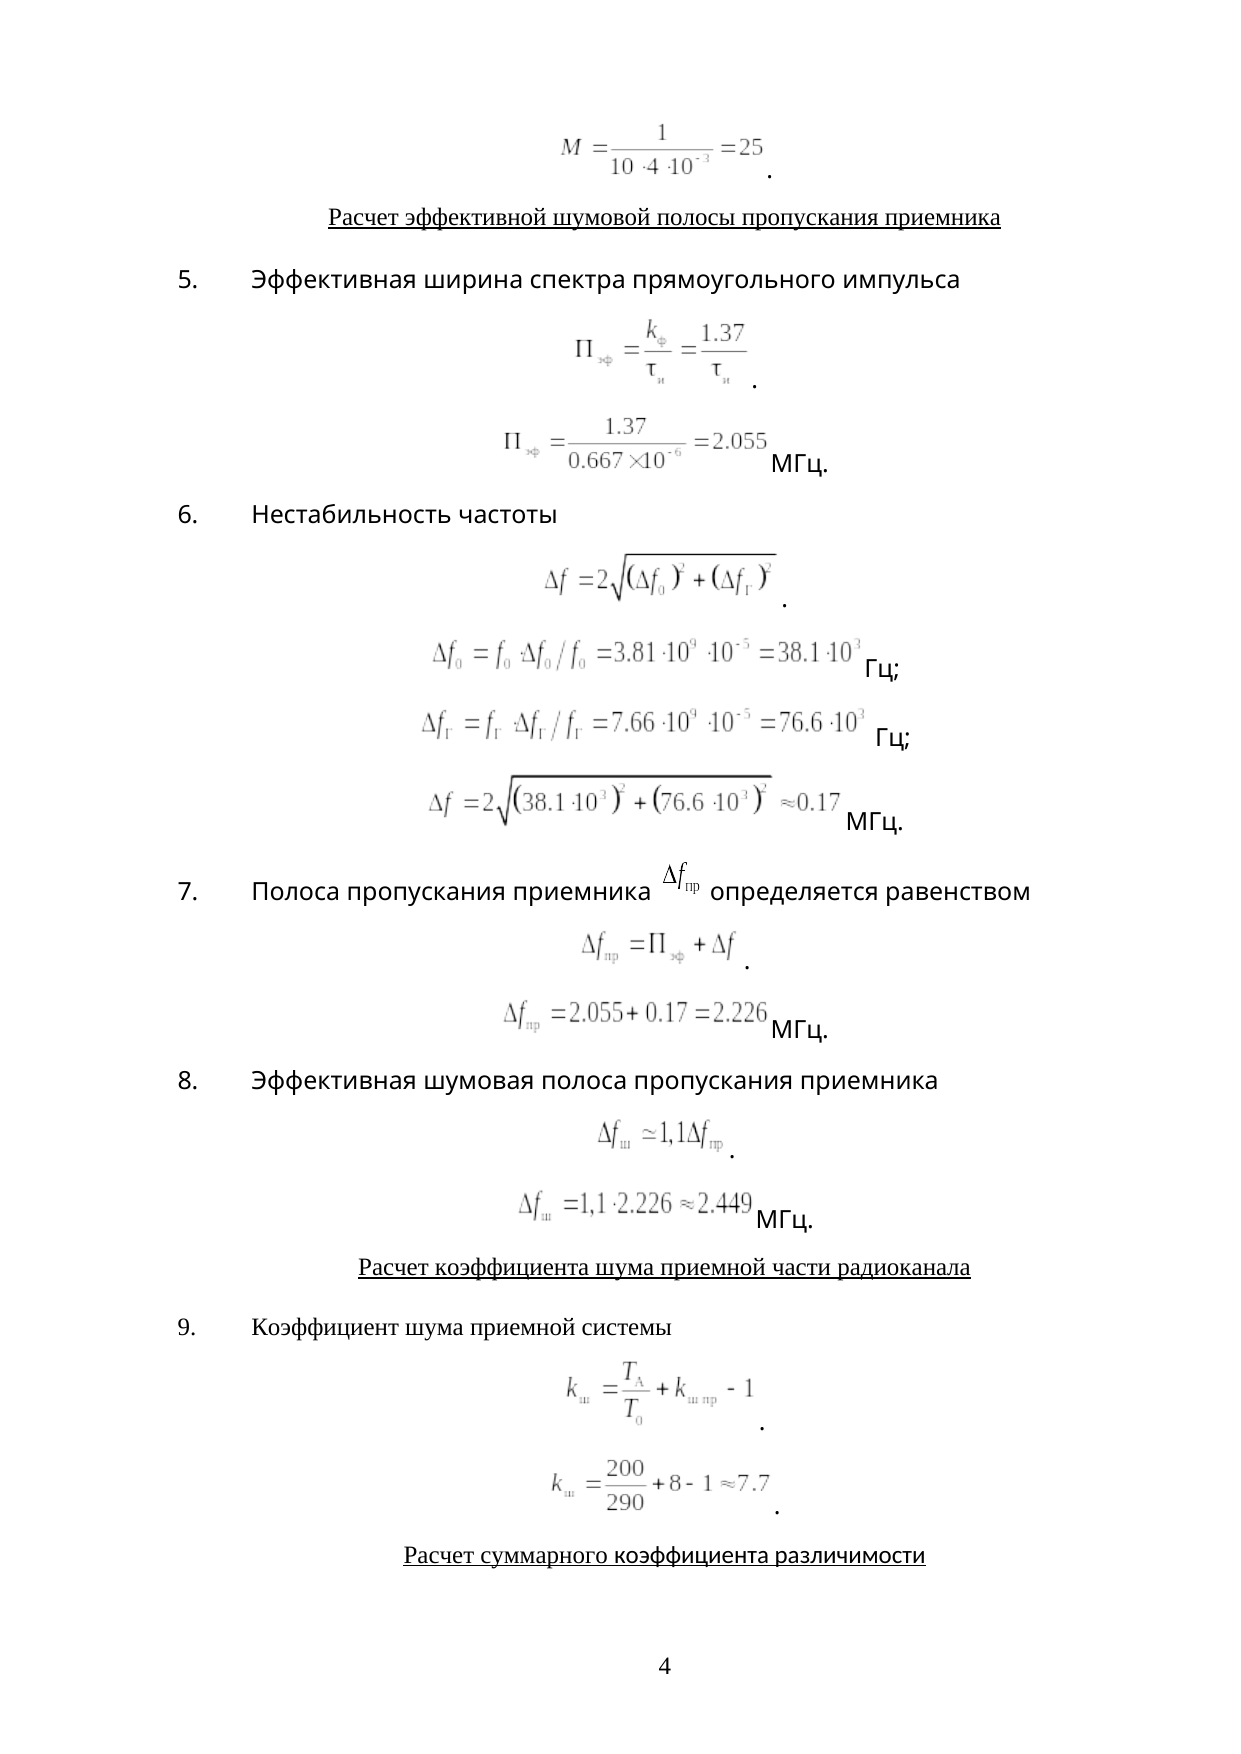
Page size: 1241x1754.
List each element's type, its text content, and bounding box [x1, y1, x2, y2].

list . [177, 313, 1152, 396]
text Расчет суммарного коэффициента различимости [177, 1539, 1152, 1569]
text Расчет коэффициента шума приемной части радиоканала [177, 1252, 1152, 1281]
list Нестабильность частоты [177, 497, 1152, 531]
list МГц. [177, 1183, 1152, 1235]
list . [177, 118, 1152, 185]
list Эффективная шумовая полоса пропускания приемника [177, 1063, 1152, 1097]
list МГц. [177, 771, 1152, 838]
list . [177, 1114, 1152, 1166]
text Расчет эффективной шумовой полосы пропускания приемника [177, 202, 1152, 231]
list Эффективная ширина спектра прямоугольного импульса [177, 262, 1152, 296]
list Гц; [177, 632, 1152, 684]
list . [177, 1454, 1152, 1522]
list . [177, 1355, 1152, 1437]
list . [177, 548, 1152, 615]
list МГц. [177, 993, 1152, 1046]
list Полоса пропускания приемника определяется равенством [177, 855, 1152, 907]
list Коэффициент шума приемной системы [177, 1312, 1152, 1341]
list Гц; [177, 701, 1152, 754]
list МГц. [177, 412, 1152, 480]
list . [177, 924, 1152, 976]
